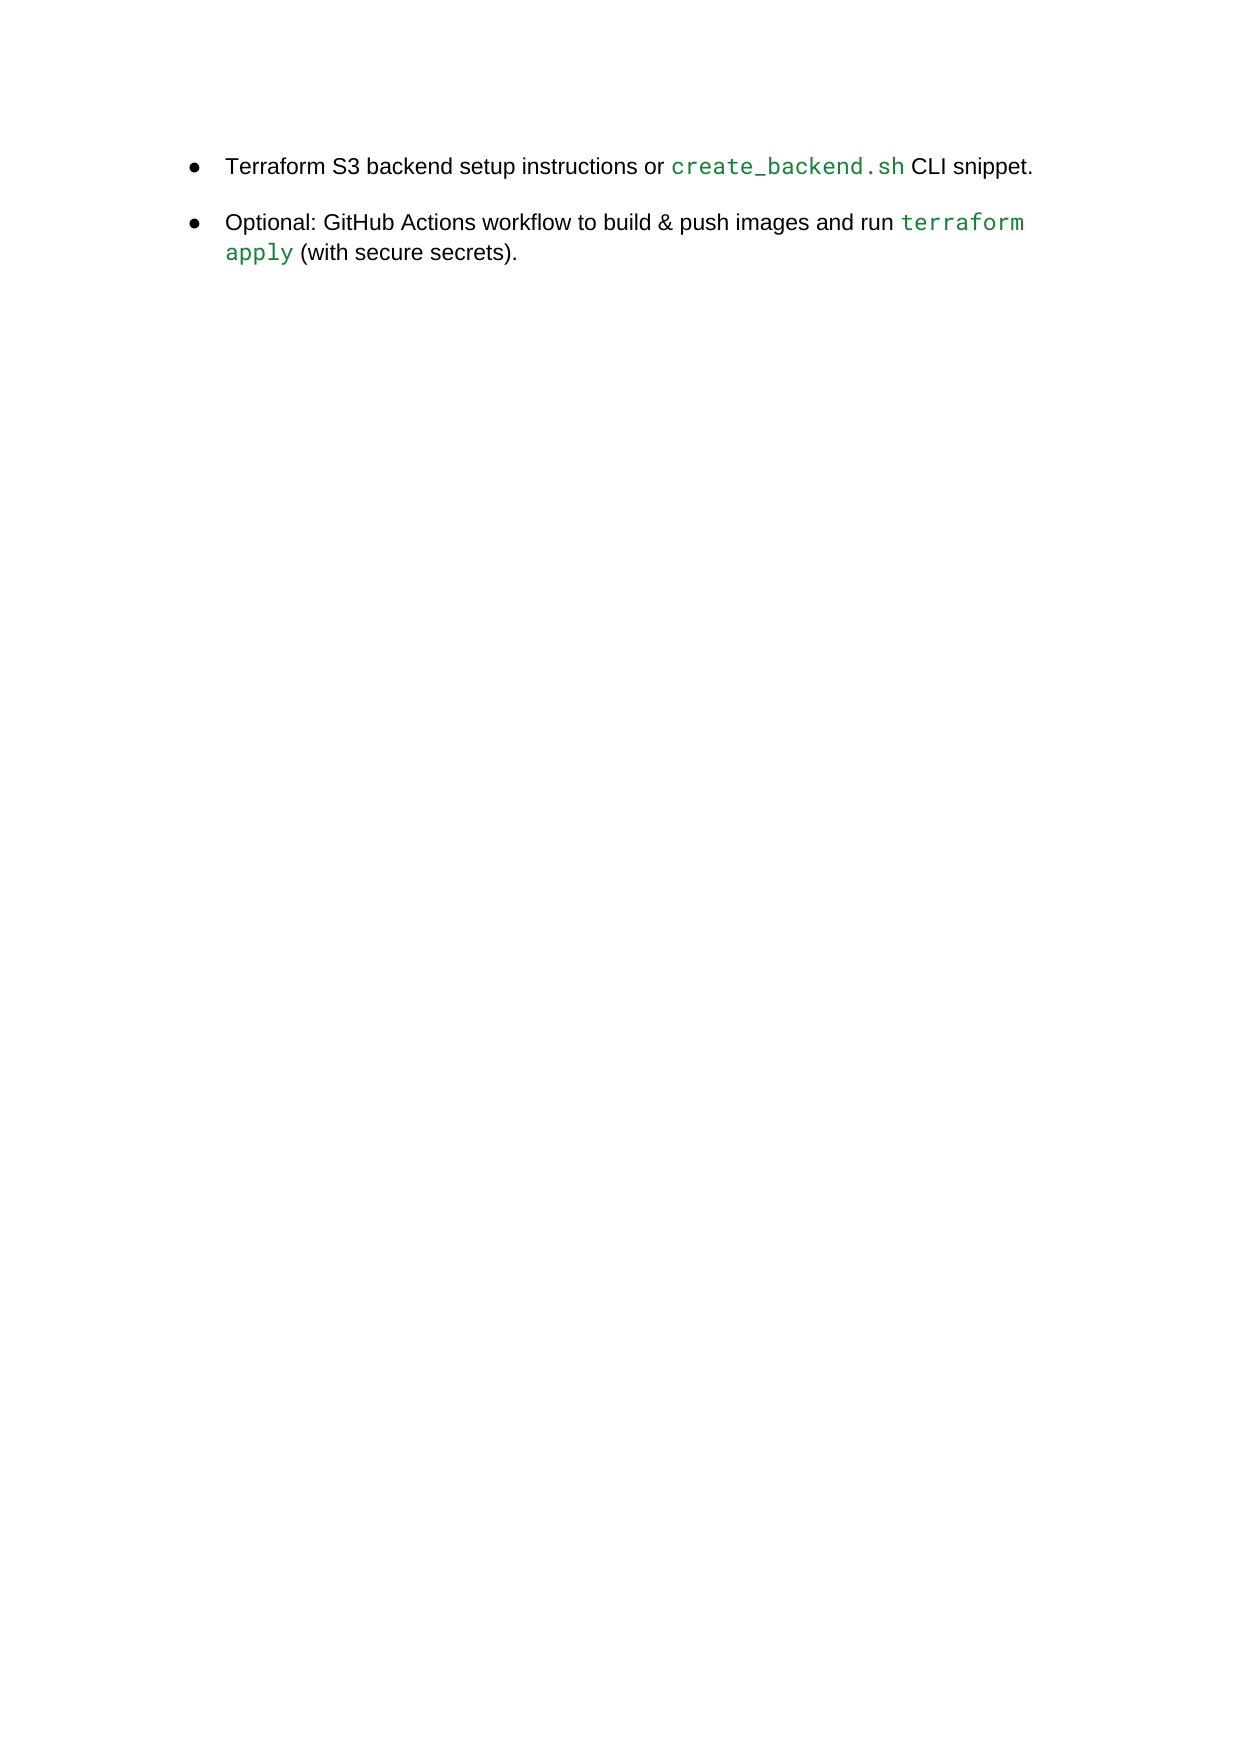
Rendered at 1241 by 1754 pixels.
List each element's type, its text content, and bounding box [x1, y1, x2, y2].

list Optional: GitHub Actions workflow to build & push images and run terraform apply (with secure secrets). [187, 207, 1090, 293]
list Terraform S3 backend setup instructions or create_backend.sh CLI snippet. [187, 150, 1090, 207]
